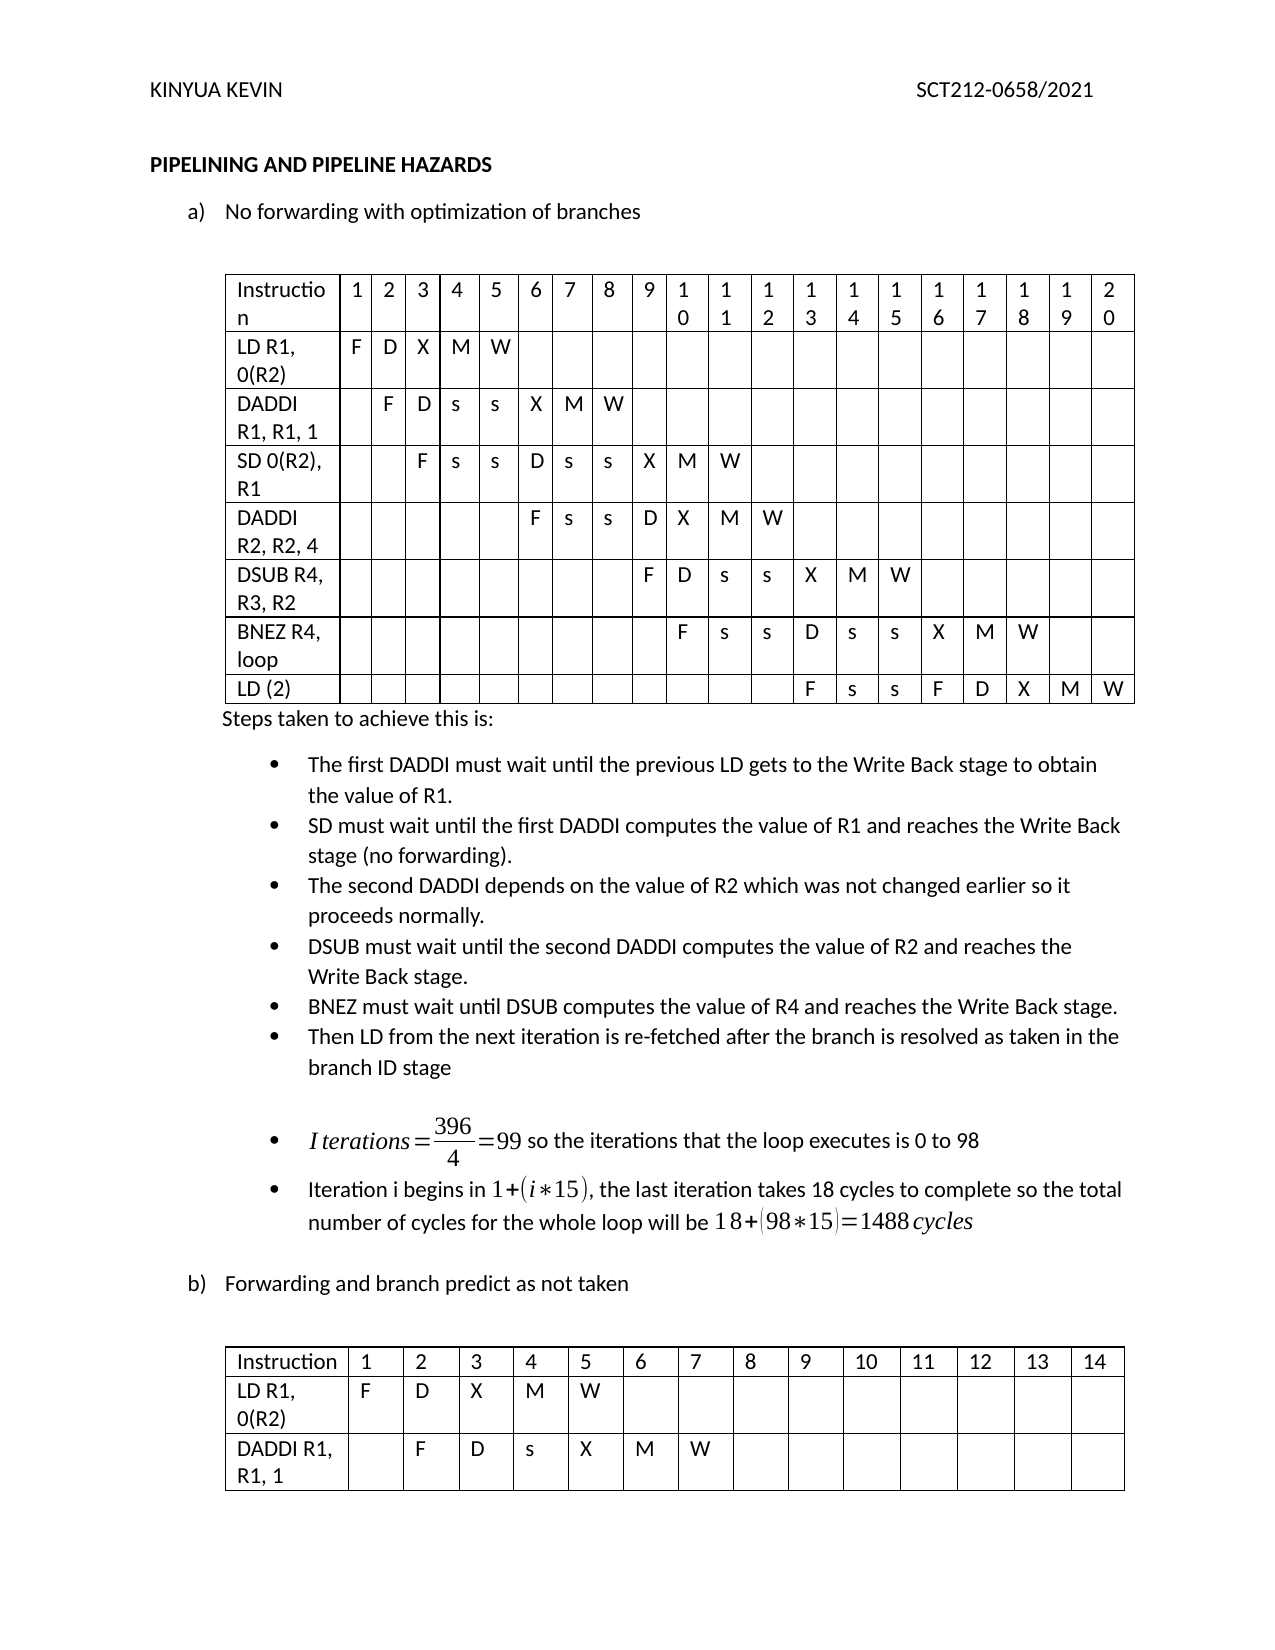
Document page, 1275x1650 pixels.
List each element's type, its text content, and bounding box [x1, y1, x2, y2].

table_cell [964, 503, 1006, 559]
table_cell SD 0(R2), R1 [226, 446, 339, 502]
table_cell [441, 560, 479, 616]
table_cell s [441, 446, 479, 502]
table_header 2 [404, 1348, 459, 1376]
text PIPELINING AND PIPELINE HAZARDS [150, 150, 1125, 178]
table_cell M [553, 389, 592, 445]
table_cell [752, 675, 793, 703]
table_cell [519, 332, 552, 388]
table_cell [480, 560, 518, 616]
table_header 6 [624, 1348, 678, 1376]
table_cell [1092, 618, 1134, 673]
table_cell [1007, 503, 1049, 559]
table_cell M [964, 618, 1006, 673]
table_cell [553, 560, 592, 616]
table_cell [964, 332, 1006, 388]
table_cell W [752, 503, 793, 559]
table_header 5 [569, 1348, 623, 1376]
table_cell [752, 389, 793, 445]
table_header 7 [679, 1348, 733, 1376]
table_cell [1092, 446, 1134, 502]
table_cell [922, 503, 963, 559]
table_cell W [569, 1377, 623, 1433]
table_cell [372, 675, 405, 703]
table_cell [406, 618, 439, 673]
table_cell D [794, 618, 836, 673]
table_cell [372, 560, 405, 616]
table_cell [593, 618, 632, 673]
table_cell LD (2) [226, 675, 339, 703]
table_header 19 [1050, 275, 1091, 331]
table_cell D [406, 389, 439, 445]
table_cell [1007, 332, 1049, 388]
table_header 9 [633, 275, 666, 331]
table_cell X [633, 446, 666, 502]
table_header 11 [709, 275, 751, 331]
table_cell DADDI R1, R1, 1 [226, 1434, 348, 1490]
table_cell [1050, 503, 1091, 559]
table_cell D [519, 446, 552, 502]
list No forwarding with optimization of branches [187, 197, 1125, 225]
table_cell D [404, 1377, 459, 1433]
text Steps taken to achieve this is: [150, 704, 1125, 732]
table_header 16 [922, 275, 963, 331]
table_cell s [752, 618, 793, 673]
table_cell [667, 675, 708, 703]
table_cell [633, 675, 666, 703]
table_header 13 [1015, 1348, 1071, 1376]
table_cell [341, 503, 371, 559]
table_header 18 [1007, 275, 1049, 331]
table_cell s [553, 446, 592, 502]
table_cell [553, 675, 592, 703]
table_cell s [441, 389, 479, 445]
table_cell [372, 503, 405, 559]
table_header 5 [480, 275, 518, 331]
list Forwarding and branch predict as not taken [187, 1269, 1125, 1297]
list Then LD from the next iteration is re-fetched after the branch is resolved as taken in the branch ID stage [270, 1022, 1125, 1081]
table_cell [1050, 389, 1091, 445]
table_cell W [679, 1434, 733, 1490]
table_header 9 [789, 1348, 843, 1376]
table_cell [958, 1377, 1014, 1433]
list Iteration i begins in , the last iteration takes 18 cycles to complete so the total number of cycles for the whole loop will be [270, 1174, 1125, 1237]
table_cell D [633, 503, 666, 559]
table_cell X [794, 560, 836, 616]
table_cell [1050, 618, 1091, 673]
table_cell [667, 389, 708, 445]
table_header 8 [734, 1348, 788, 1376]
table_header 15 [879, 275, 921, 331]
table_cell D [964, 675, 1006, 703]
table_cell F [794, 675, 836, 703]
table_cell [1092, 332, 1134, 388]
table_cell W [1092, 675, 1134, 703]
table_header 4 [514, 1348, 568, 1376]
table_cell [624, 1377, 678, 1433]
table_cell s [553, 503, 592, 559]
table_cell DADDI R2, R2, 4 [226, 503, 339, 559]
table_cell DSUB R4, R3, R2 [226, 560, 339, 616]
table_cell [1050, 446, 1091, 502]
table_cell s [514, 1434, 568, 1490]
table_header 17 [964, 275, 1006, 331]
table_header 20 [1092, 275, 1134, 331]
table_cell s [593, 503, 632, 559]
table_cell [1050, 560, 1091, 616]
table_header 7 [553, 275, 592, 331]
table_header 10 [844, 1348, 900, 1376]
table_cell [593, 675, 632, 703]
table_cell [519, 560, 552, 616]
table_cell X [922, 618, 963, 673]
table_cell [341, 446, 371, 502]
list SD must wait until the first DADDI computes the value of R1 and reaches the Write Back stage (no forwarding). [270, 811, 1125, 869]
table_cell W [879, 560, 921, 616]
table_cell [341, 560, 371, 616]
table_cell M [709, 503, 751, 559]
table_cell [709, 389, 751, 445]
table_cell [553, 332, 592, 388]
table_cell s [709, 560, 751, 616]
table_cell [480, 618, 518, 673]
table_cell [1092, 389, 1134, 445]
table_header 11 [901, 1348, 957, 1376]
list The first DADDI must wait until the previous LD gets to the Write Back stage to obtain the value of R1. [270, 751, 1125, 809]
table_cell [837, 332, 878, 388]
table_cell [633, 618, 666, 673]
table_cell [879, 389, 921, 445]
table_cell [441, 503, 479, 559]
table_cell [879, 446, 921, 502]
table_header 1 [349, 1348, 403, 1376]
table_cell [922, 332, 963, 388]
table_header 3 [406, 275, 439, 331]
table_header 6 [519, 275, 552, 331]
table_header 1 [341, 275, 371, 331]
table_cell [633, 332, 666, 388]
table_cell s [837, 675, 878, 703]
table_cell F [633, 560, 666, 616]
table_cell [964, 560, 1006, 616]
table_cell [341, 389, 371, 445]
table_cell [1015, 1377, 1071, 1433]
table_cell [794, 503, 836, 559]
table_header 10 [667, 275, 708, 331]
table_cell s [879, 618, 921, 673]
table_cell LD R1, 0(R2) [226, 1377, 348, 1433]
table_header 12 [958, 1348, 1014, 1376]
table_cell [837, 503, 878, 559]
table_cell [441, 675, 479, 703]
table_cell M [514, 1377, 568, 1433]
list BNEZ must wait until DSUB computes the value of R4 and reaches the Write Back stage. [270, 992, 1125, 1020]
table_cell [789, 1434, 843, 1490]
table_cell M [1050, 675, 1091, 703]
table_header Instruction [226, 1348, 348, 1376]
table_cell [1050, 332, 1091, 388]
table_cell s [480, 389, 518, 445]
table_cell [341, 675, 371, 703]
table_cell [519, 618, 552, 673]
table_cell [1007, 446, 1049, 502]
table_cell [752, 446, 793, 502]
table_cell [922, 446, 963, 502]
table_cell LD R1, 0(R2) [226, 332, 339, 388]
table_cell [794, 446, 836, 502]
table_cell [441, 618, 479, 673]
table_cell [679, 1377, 733, 1433]
table_cell X [519, 389, 552, 445]
table_cell [709, 332, 751, 388]
table_cell [553, 618, 592, 673]
table_header 14 [837, 275, 878, 331]
table_cell D [667, 560, 708, 616]
table_cell [794, 332, 836, 388]
table_cell X [460, 1377, 513, 1433]
table_cell M [837, 560, 878, 616]
table_cell BNEZ R4, loop [226, 618, 339, 673]
table_cell [1007, 389, 1049, 445]
table_cell [667, 332, 708, 388]
table_cell [1092, 503, 1134, 559]
table_cell [1092, 560, 1134, 616]
table_cell X [569, 1434, 623, 1490]
table_cell s [752, 560, 793, 616]
table_cell [879, 332, 921, 388]
table_cell [844, 1377, 900, 1433]
table_cell M [441, 332, 479, 388]
table_header Instruction [226, 275, 339, 331]
table_cell W [1007, 618, 1049, 673]
table_header 12 [752, 275, 793, 331]
table_cell M [624, 1434, 678, 1490]
table_cell [372, 446, 405, 502]
table_cell [633, 389, 666, 445]
table_cell F [372, 389, 405, 445]
table_cell [480, 503, 518, 559]
table_cell F [519, 503, 552, 559]
table_cell [519, 675, 552, 703]
table_cell D [372, 332, 405, 388]
list The second DADDI depends on the value of R2 which was not changed earlier so it proceeds normally. [270, 871, 1125, 929]
table_cell [1015, 1434, 1071, 1490]
table_cell [789, 1377, 843, 1433]
table_cell D [460, 1434, 513, 1490]
table_cell [406, 675, 439, 703]
table_header 2 [372, 275, 405, 331]
table_cell F [349, 1377, 403, 1433]
table_header 13 [794, 275, 836, 331]
table_cell [752, 332, 793, 388]
table_cell F [341, 332, 371, 388]
table_cell F [406, 446, 439, 502]
table_cell [922, 389, 963, 445]
table_cell [901, 1377, 957, 1433]
table_cell s [593, 446, 632, 502]
table_cell [1072, 1434, 1124, 1490]
table_cell [901, 1434, 957, 1490]
table_cell [593, 332, 632, 388]
table_cell [593, 560, 632, 616]
table_cell M [667, 446, 708, 502]
table_cell [844, 1434, 900, 1490]
table_cell [837, 446, 878, 502]
list so the iterations that the loop executes is 0 to 98 [270, 1113, 1125, 1172]
table_header 14 [1072, 1348, 1124, 1376]
table_cell [406, 503, 439, 559]
table_cell F [922, 675, 963, 703]
table_cell [349, 1434, 403, 1490]
table_cell W [593, 389, 632, 445]
table_cell W [709, 446, 751, 502]
table_cell [837, 389, 878, 445]
table_header 3 [460, 1348, 513, 1376]
table_cell F [667, 618, 708, 673]
table_cell [1007, 560, 1049, 616]
table_cell F [404, 1434, 459, 1490]
table_header 4 [441, 275, 479, 331]
table_cell [958, 1434, 1014, 1490]
table_cell X [1007, 675, 1049, 703]
table_cell [922, 560, 963, 616]
table_cell [372, 618, 405, 673]
table_cell X [667, 503, 708, 559]
table_cell s [879, 675, 921, 703]
table_cell [879, 503, 921, 559]
list DSUB must wait until the second DADDI computes the value of R2 and reaches the Write Back stage. [270, 932, 1125, 990]
table_cell s [709, 618, 751, 673]
table_cell s [837, 618, 878, 673]
table_cell s [480, 446, 518, 502]
table_header 8 [593, 275, 632, 331]
table_cell [734, 1377, 788, 1433]
table_cell [1072, 1377, 1124, 1433]
table_cell [964, 446, 1006, 502]
table_cell DADDI R1, R1, 1 [226, 389, 339, 445]
table_cell [480, 675, 518, 703]
table_cell [406, 560, 439, 616]
table_cell [794, 389, 836, 445]
table_cell [734, 1434, 788, 1490]
table_cell [964, 389, 1006, 445]
table_cell X [406, 332, 439, 388]
table_cell W [480, 332, 518, 388]
table_cell [341, 618, 371, 673]
table_cell [709, 675, 751, 703]
